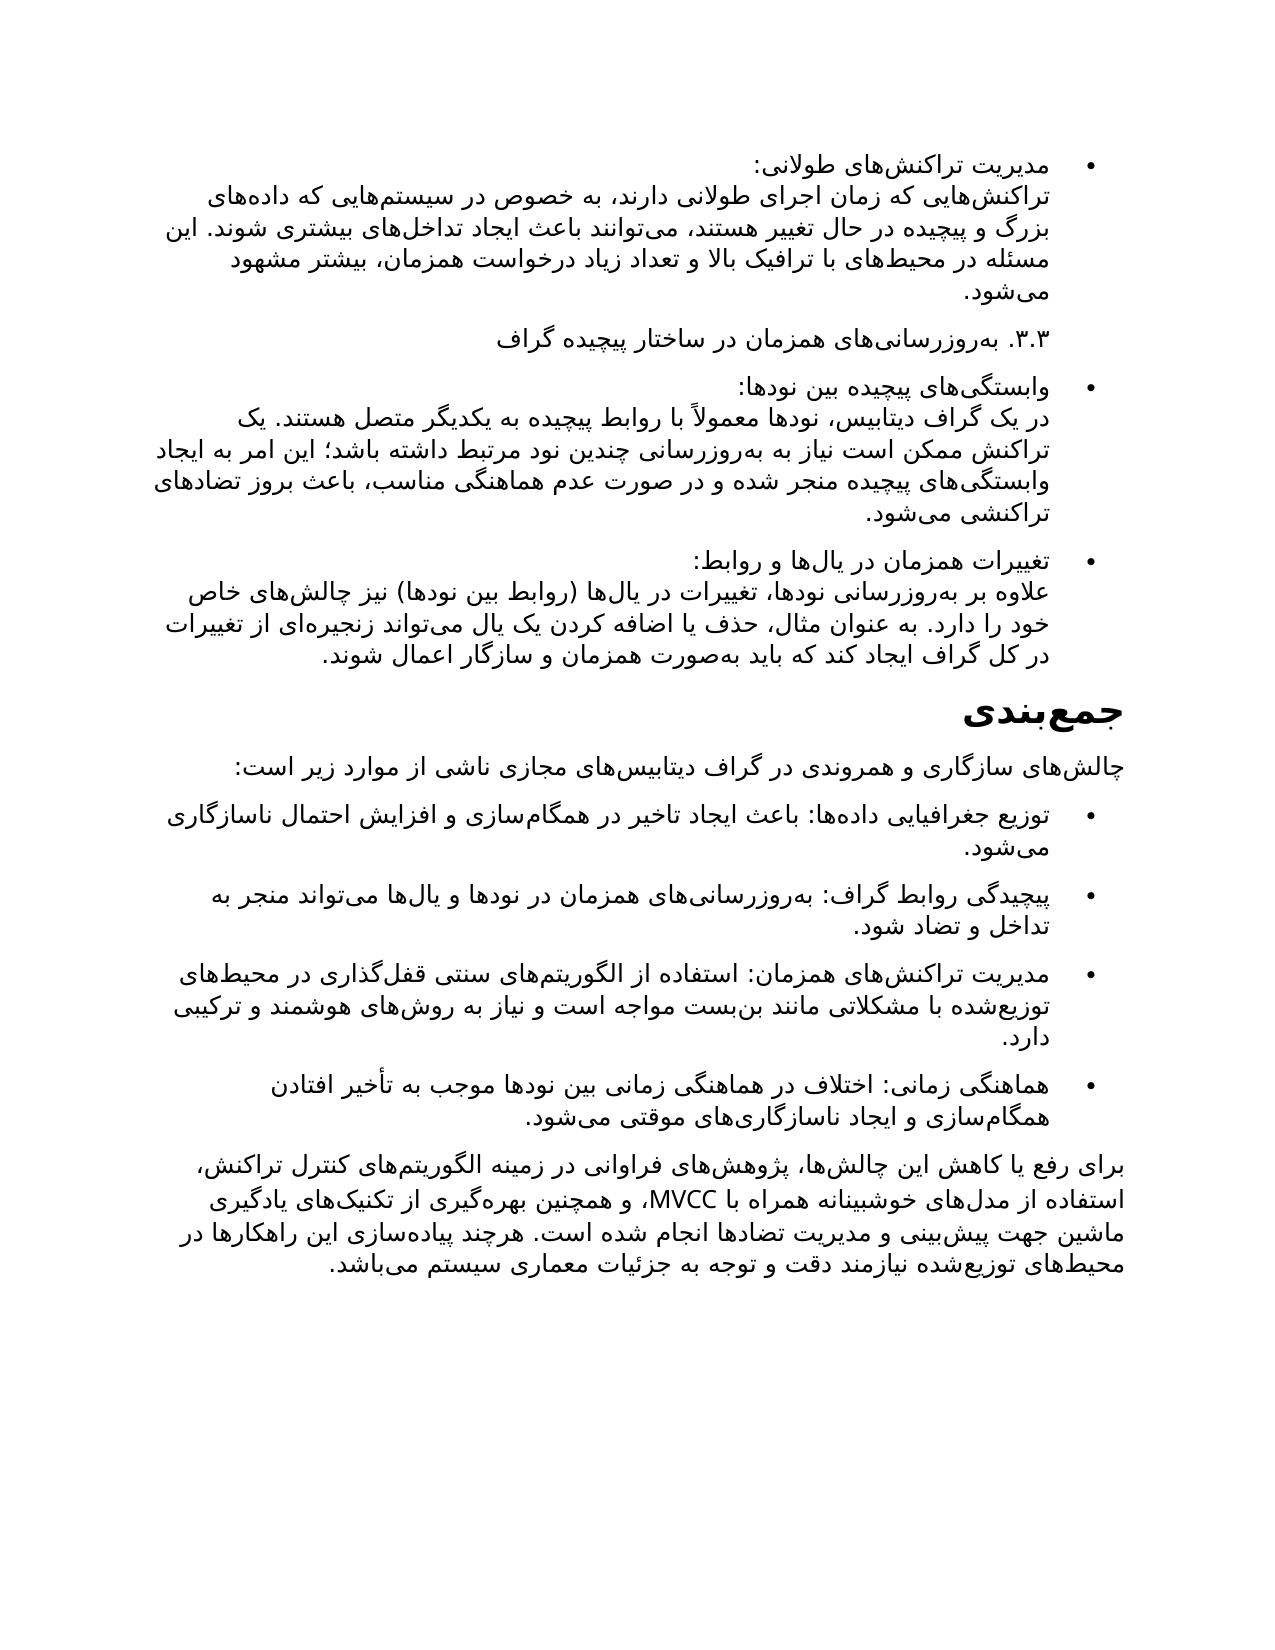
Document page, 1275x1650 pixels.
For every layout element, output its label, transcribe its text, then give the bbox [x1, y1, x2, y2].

list تغییرات همزمان در یال‌ها و روابط: علاوه بر به‌روزرسانی نودها، تغییرات در یال‌ها (روابط بین نودها) نیز چالش‌های خاص خود را دارد. به عنوان مثال، حذف یا اضافه کردن یک یال می‌تواند زنجیره‌ای از تغییرات در کل گراف ایجاد کند که باید به‌صورت همزمان و سازگار اعمال شوند. [150, 546, 1087, 669]
text چالش‌های سازگاری و همروندی در گراف دیتابیس‌های مجازی ناشی از موارد زیر است: [150, 752, 1125, 781]
list پیچیدگی روابط گراف: به‌روزرسانی‌های همزمان در نودها و یال‌ها می‌تواند منجر به تداخل و تضاد شود. [150, 880, 1087, 941]
list توزیع جغرافیایی داده‌ها: باعث ایجاد تاخیر در همگام‌سازی و افزایش احتمال ناسازگاری می‌شود. [150, 800, 1087, 861]
list وابستگی‌های پیچیده بین نودها: در یک گراف دیتابیس، نودها معمولاً با روابط پیچیده به یکدیگر متصل هستند. یک تراکنش ممکن است نیاز به به‌روزرسانی چندین نود مرتبط داشته باشد؛ این امر به ایجاد وابستگی‌های پیچیده منجر شده و در صورت عدم هماهنگی مناسب، باعث بروز تضادهای تراکنشی می‌شود. [150, 372, 1087, 527]
text ۳.۳. به‌روزرسانی‌های همزمان در ساختار پیچیده گراف [150, 324, 1050, 353]
text برای رفع یا کاهش این چالش‌ها، پژوهش‌های فراوانی در زمینه الگوریتم‌های کنترل تراکنش، استفاده از مدل‌های خوشبینانه همراه با MVCC، و همچنین بهره‌گیری از تکنیک‌های یادگیری ماشین جهت پیش‌بینی و مدیریت تضادها انجام شده است. هرچند پیاده‌سازی این راهکارها در محیط‌های توزیع‌شده نیازمند دقت و توجه به جزئیات معماری سیستم می‌باشد. [150, 1150, 1125, 1279]
text جمع‌بندی [150, 688, 1125, 732]
list مدیریت تراکنش‌های طولانی: تراکنش‌هایی که زمان اجرای طولانی دارند، به خصوص در سیستم‌هایی که داده‌های بزرگ و پیچیده در حال تغییر هستند، می‌توانند باعث ایجاد تداخل‌های بیشتری شوند. این مسئله در محیط‌های با ترافیک بالا و تعداد زیاد درخواست همزمان، بیشتر مشهود می‌شود. [150, 150, 1087, 305]
list مدیریت تراکنش‌های همزمان: استفاده از الگوریتم‌های سنتی قفل‌گذاری در محیط‌های توزیع‌شده با مشکلاتی مانند بن‌بست مواجه است و نیاز به روش‌های هوشمند و ترکیبی دارد. [150, 959, 1087, 1052]
list هماهنگی زمانی: اختلاف در هماهنگی زمانی بین نودها موجب به تأخیر افتادن همگام‌سازی و ایجاد ناسازگاری‌های موقتی می‌شود. [150, 1071, 1087, 1131]
